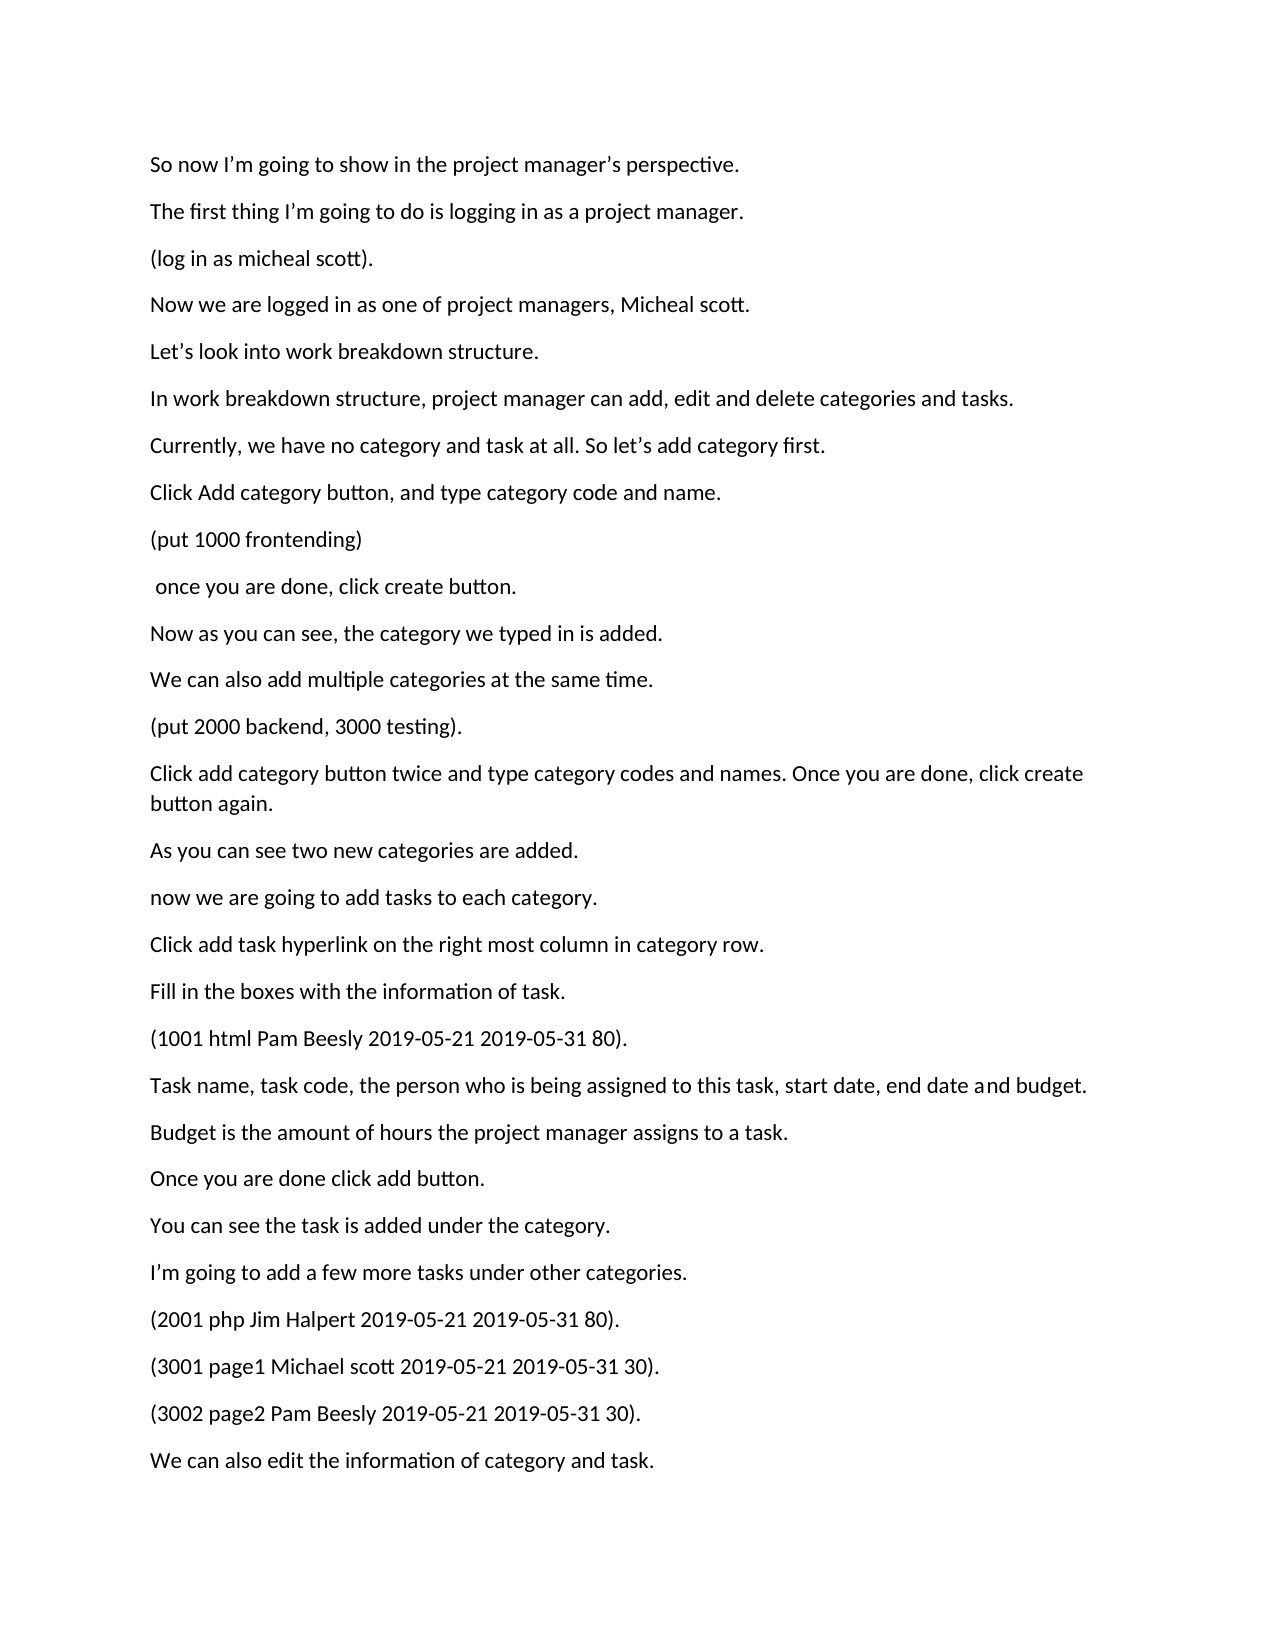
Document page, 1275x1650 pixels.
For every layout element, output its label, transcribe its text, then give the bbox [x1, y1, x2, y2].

text Let’s look into work breakdown structure. [150, 337, 1125, 366]
text (3002 page2 Pam Beesly 2019-05-21 2019-05-31 30). [150, 1399, 1125, 1427]
text Budget is the amount of hours the project manager assigns to a task. [150, 1118, 1125, 1146]
text (put 2000 backend, 3000 testing). [150, 712, 1125, 741]
text As you can see two new categories are added. [150, 836, 1125, 864]
text The first thing I’m going to do is logging in as a project manager. [150, 197, 1125, 225]
text Currently, we have no category and task at all. So let’s add category first. [150, 431, 1125, 459]
text Task name, task code, the person who is being assigned to this task, start date, end date and budget. [150, 1071, 1125, 1099]
text (log in as micheal scott). [150, 244, 1125, 272]
text In work breakdown structure, project manager can add, edit and delete categories and tasks. [150, 384, 1125, 412]
text (1001 html Pam Beesly 2019-05-21 2019-05-31 80). [150, 1024, 1125, 1052]
text We can also add multiple categories at the same time. [150, 666, 1125, 694]
text Click Add category button, and type category code and name. [150, 478, 1125, 506]
text (put 1000 frontending) [150, 525, 1125, 553]
text Now as you can see, the category we typed in is added. [150, 619, 1125, 647]
text So now I’m going to show in the project manager’s perspective. [150, 150, 1125, 178]
text You can see the task is added under the category. [150, 1211, 1125, 1239]
text Fill in the boxes with the information of task. [150, 977, 1125, 1005]
text I’m going to add a few more tasks under other categories. [150, 1258, 1125, 1286]
text once you are done, click create button. [150, 572, 1125, 600]
text Now we are logged in as one of project managers, Micheal scott. [150, 291, 1125, 319]
text Click add task hyperlink on the right most column in category row. [150, 930, 1125, 958]
text Once you are done click add button. [150, 1164, 1125, 1193]
text now we are going to add tasks to each category. [150, 883, 1125, 911]
text Click add category button twice and type category codes and names. Once you are done, click create button again. [150, 759, 1125, 818]
text (3001 page1 Michael scott 2019-05-21 2019-05-31 30). [150, 1352, 1125, 1380]
text (2001 php Jim Halpert 2019-05-21 2019-05-31 80). [150, 1305, 1125, 1333]
text We can also edit the information of category and task. [150, 1446, 1125, 1474]
